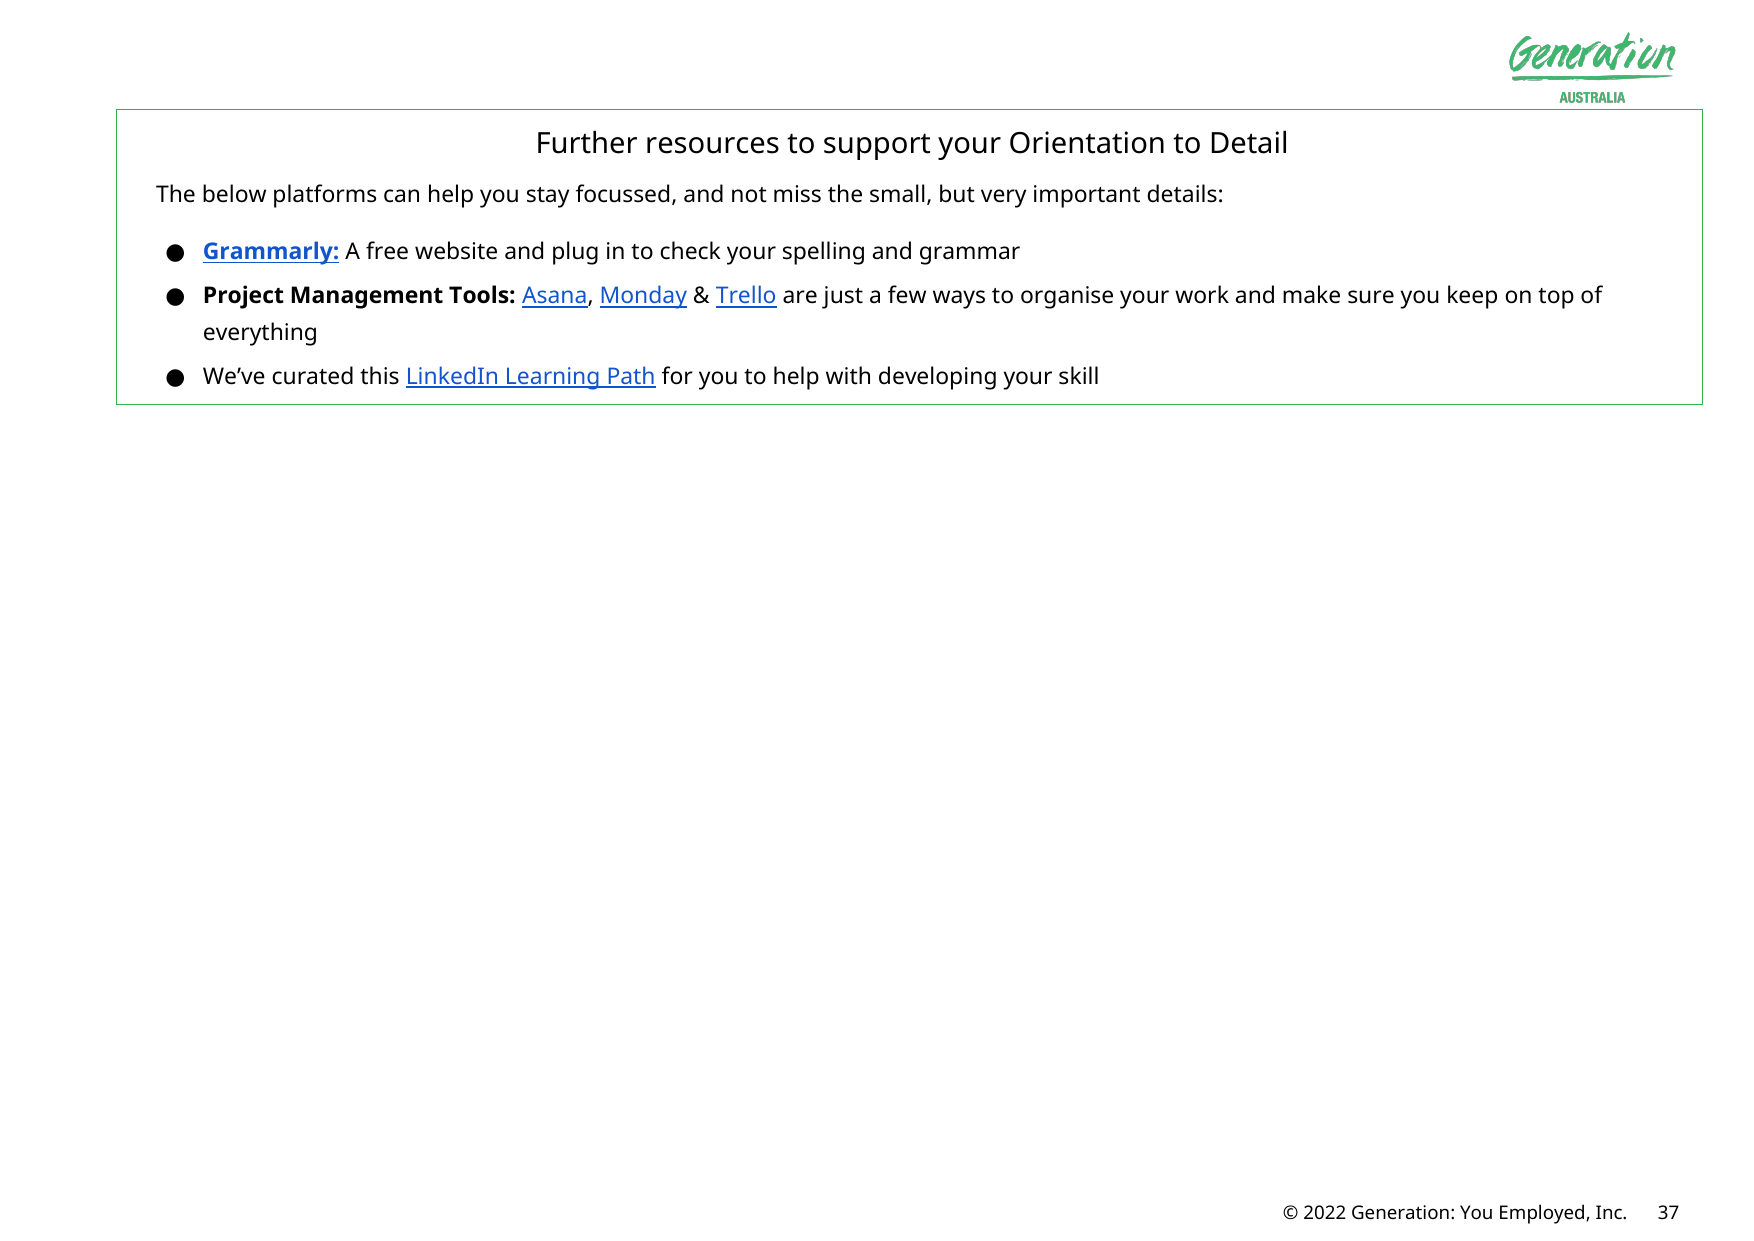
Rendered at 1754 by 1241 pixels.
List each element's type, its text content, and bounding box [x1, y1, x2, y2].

table_header Further resources to support your Orientation to Detail The below platforms can help you stay focussed, and not miss the small, but very important details: Grammarly: A free website and plug in to check your spelling and grammar Project Management Tools: Asana, Monday & Trello are just a few ways to organise your work and make sure you keep on top of everything We’ve curated this LinkedIn Learning Path for you to help with developing your skill [117, 110, 1702, 403]
picture [1507, 31, 1679, 109]
